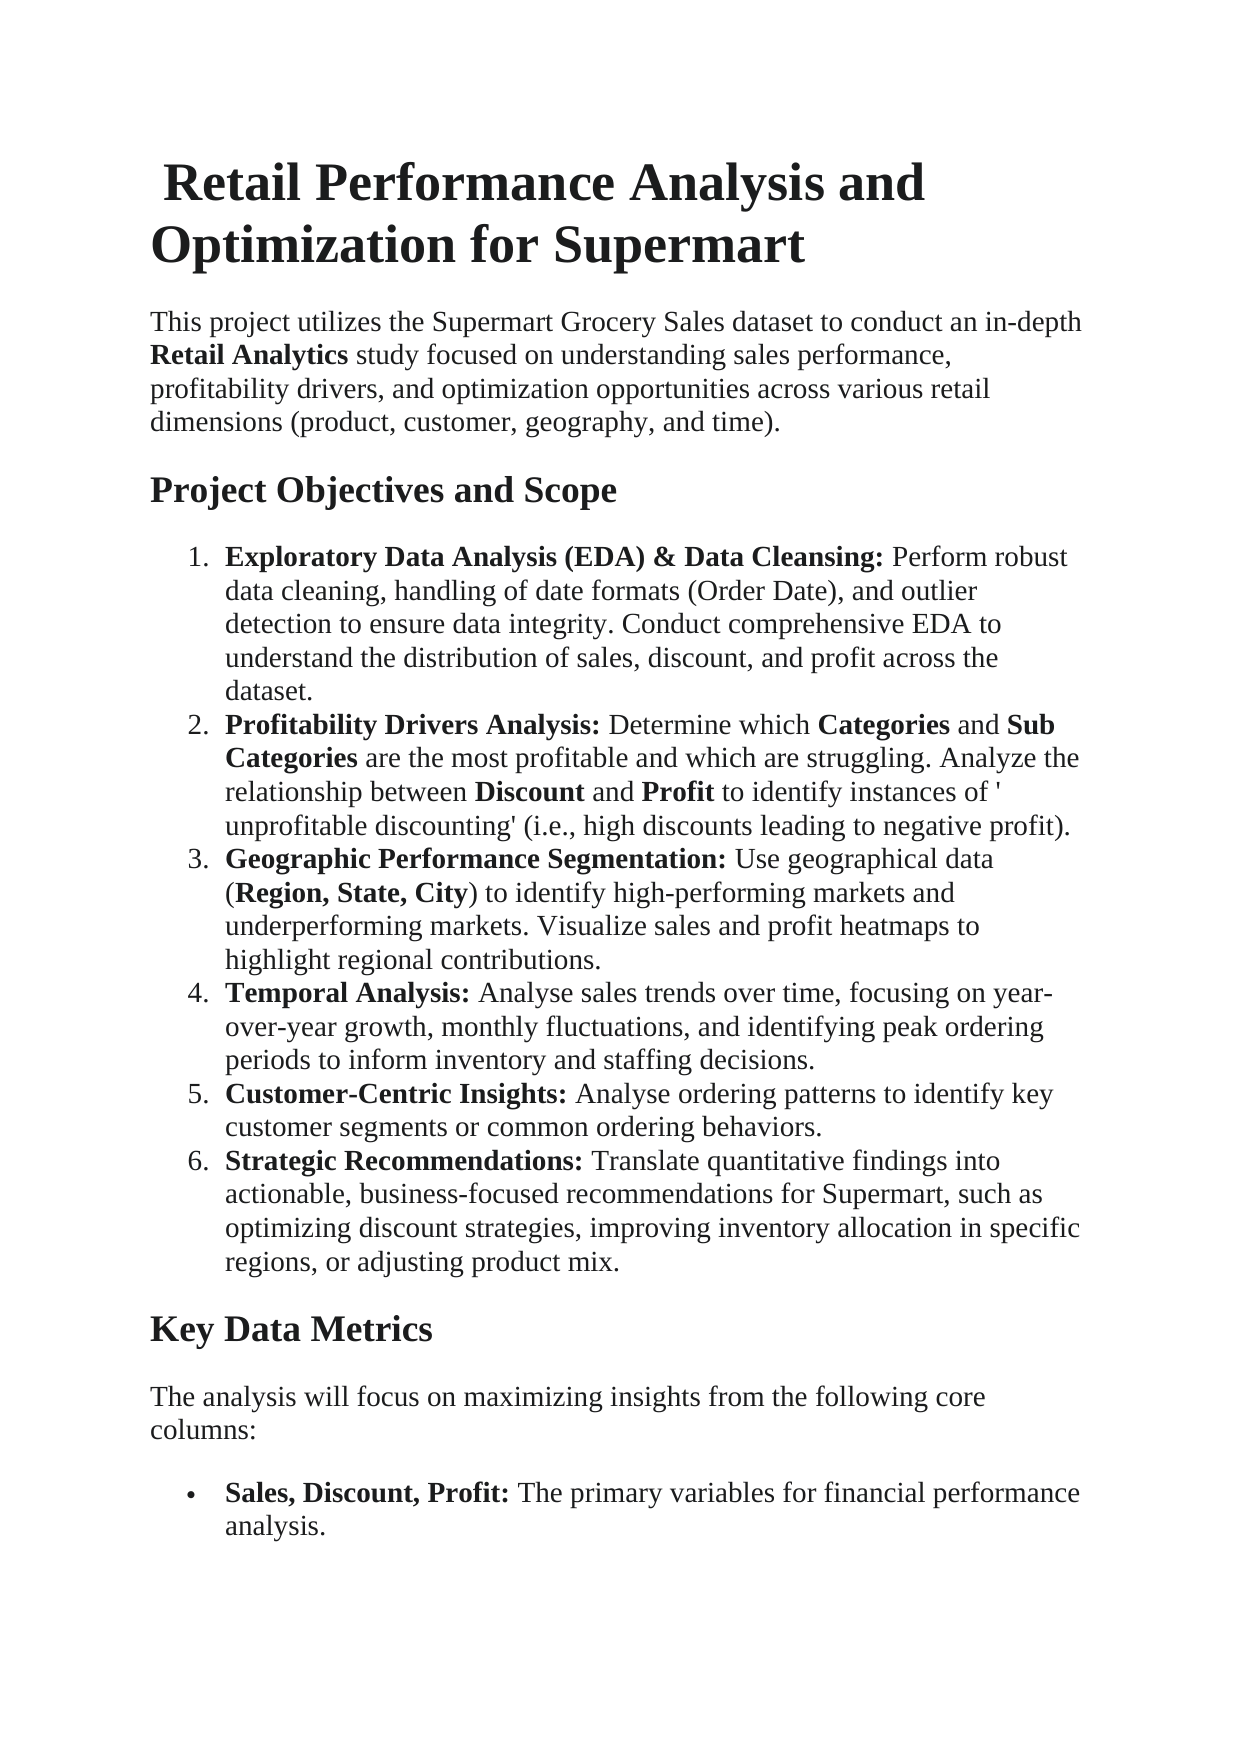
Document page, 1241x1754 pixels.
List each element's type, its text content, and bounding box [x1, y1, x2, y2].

text Retail Performance Analysis and Optimization for Supermart [150, 150, 1090, 274]
list Temporal Analysis: Analyse sales trends over time, focusing on year-over-year growth, monthly fluctuations, and identifying peak ordering periods to inform inventory and staffing decisions. [187, 975, 1090, 1076]
list Sales, Discount, Profit: The primary variables for financial performance analysis. [187, 1475, 1090, 1542]
text This project utilizes the Supermart Grocery Sales dataset to conduct an in-depth Retail Analytics study focused on understanding sales performance, profitability drivers, and optimization opportunities across various retail dimensions (product, customer, geography, and time). [150, 304, 1090, 438]
text Key Data Metrics [150, 1306, 1090, 1349]
text The analysis will focus on maximizing insights from the following core columns: [150, 1379, 1090, 1446]
text Project Objectives and Scope [150, 467, 1090, 510]
list Profitability Drivers Analysis: Determine which Categories and Sub Categories are the most profitable and which are struggling. Analyze the relationship between Discount and Profit to identify instances of ' unprofitable discounting' (i.e., high discounts leading to negative profit). [187, 707, 1090, 841]
list Customer-Centric Insights: Analyse ordering patterns to identify key customer segments or common ordering behaviors. [187, 1076, 1090, 1143]
list Exploratory Data Analysis (EDA) & Data Cleansing: Perform robust data cleaning, handling of date formats (Order Date), and outlier detection to ensure data integrity. Conduct comprehensive EDA to understand the distribution of sales, discount, and profit across the dataset. [187, 539, 1090, 707]
list Strategic Recommendations: Translate quantitative findings into actionable, business-focused recommendations for Supermart, such as optimizing discount strategies, improving inventory allocation in specific regions, or adjusting product mix. [187, 1143, 1090, 1277]
list Geographic Performance Segmentation: Use geographical data (Region, State, City) to identify high-performing markets and underperforming markets. Visualize sales and profit heatmaps to highlight regional contributions. [187, 841, 1090, 975]
